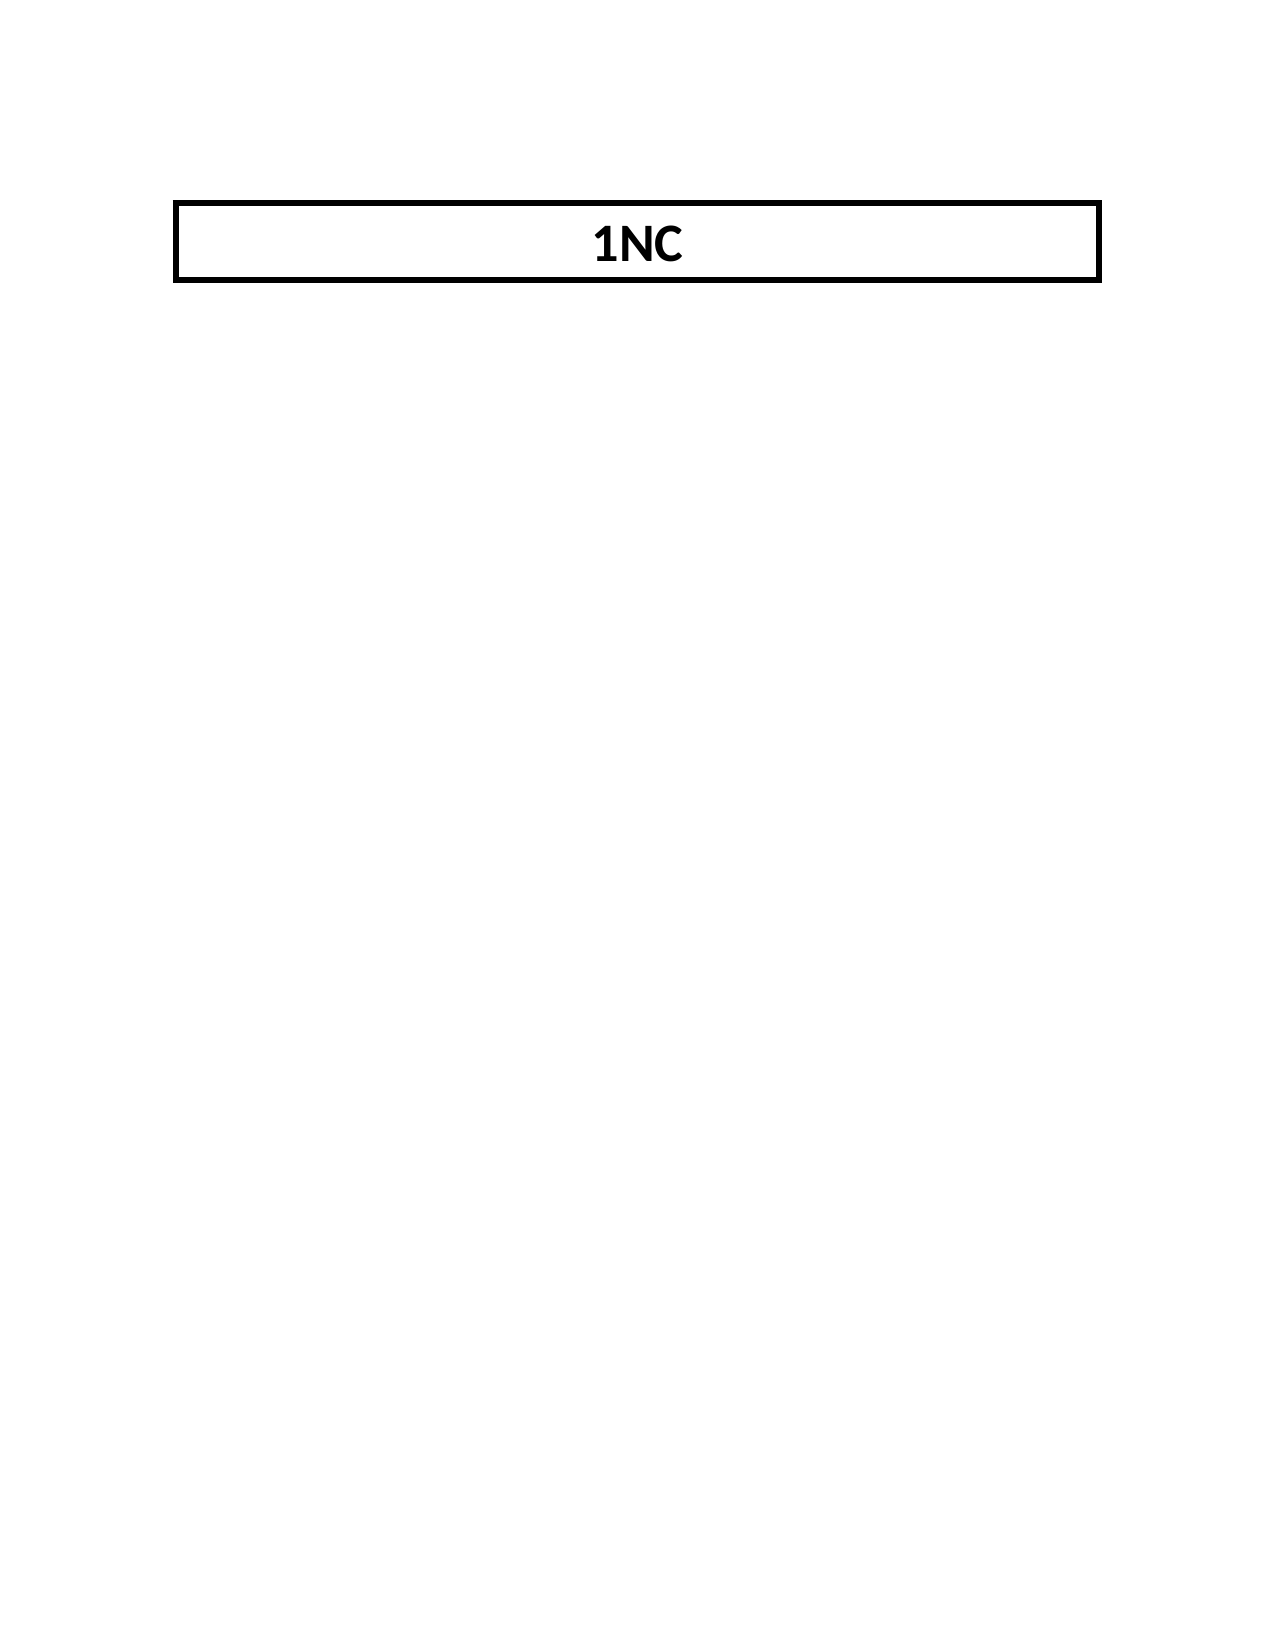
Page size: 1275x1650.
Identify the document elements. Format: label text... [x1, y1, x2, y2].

subtitle 1NC [179, 206, 1096, 277]
